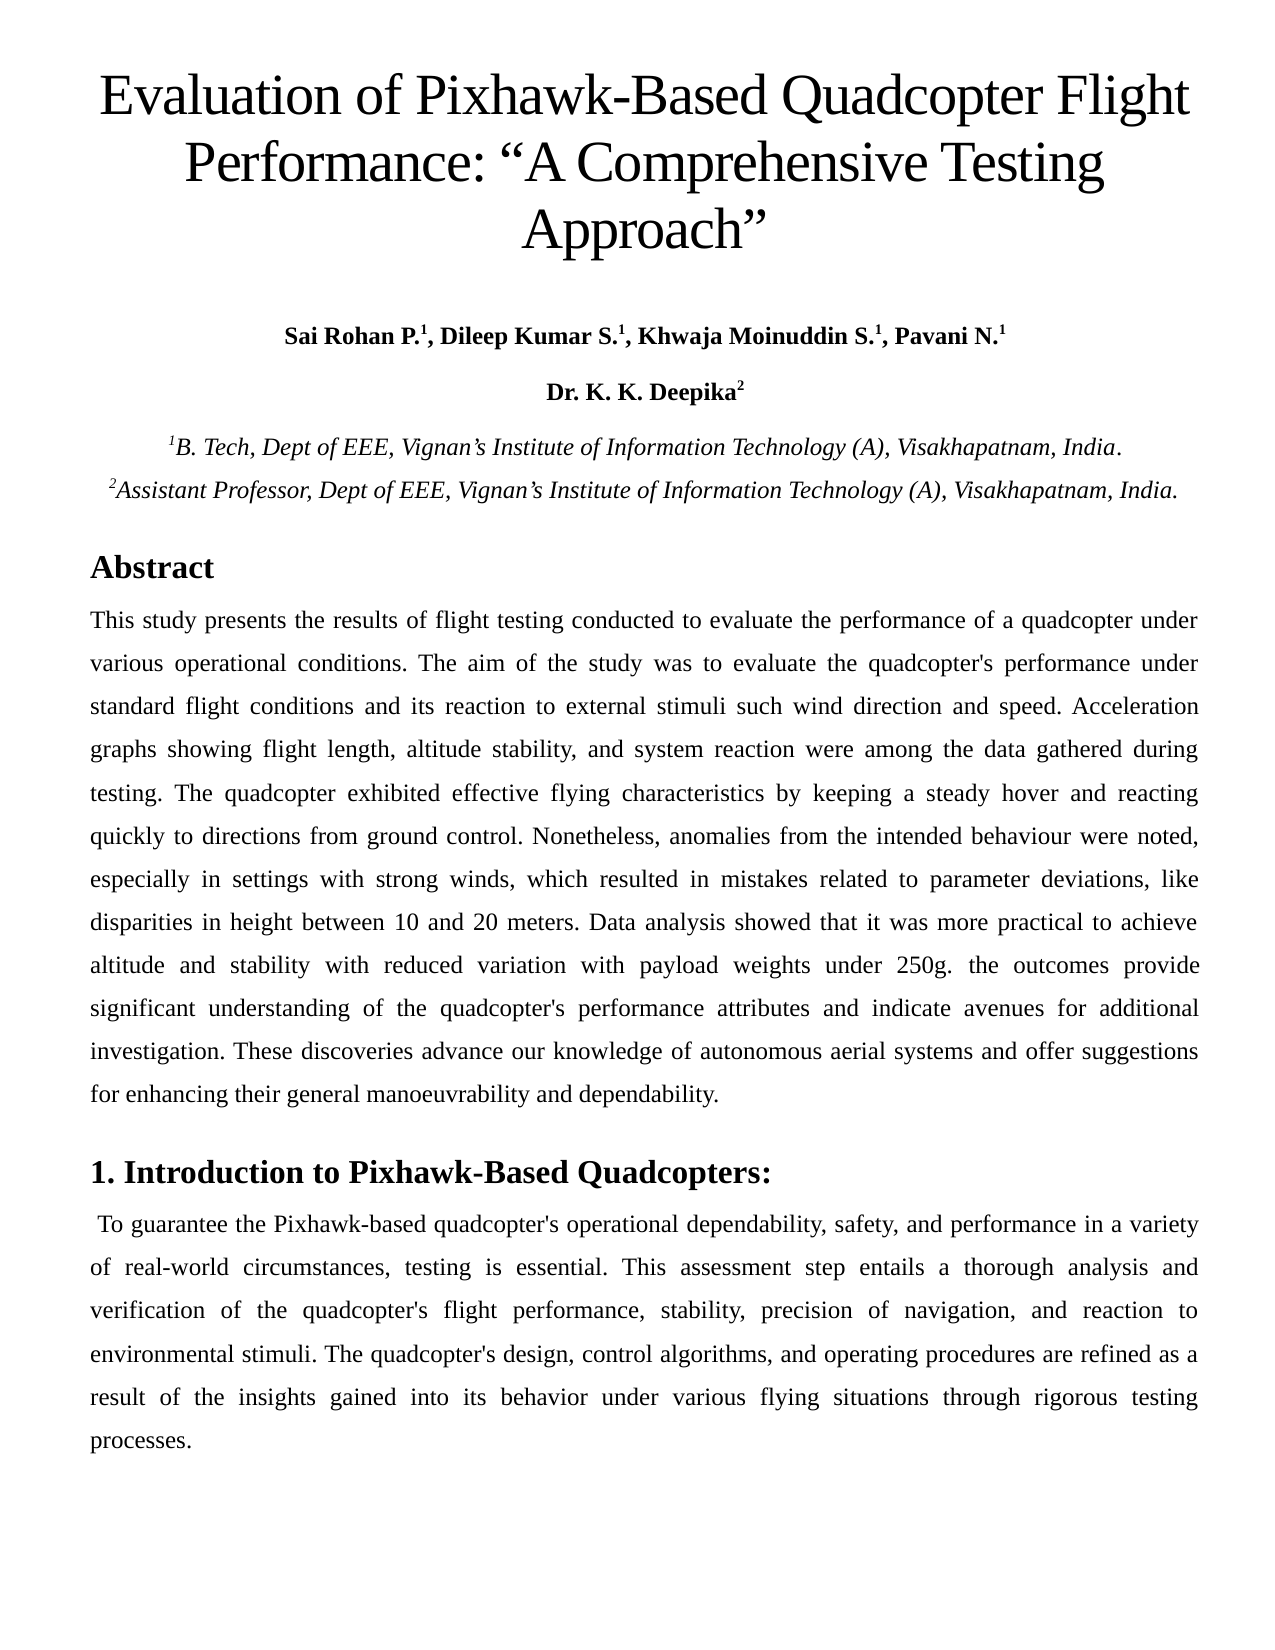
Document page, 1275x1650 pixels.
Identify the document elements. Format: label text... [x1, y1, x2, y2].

subtitle 1. Introduction to Pixhawk-Based Quadcopters: [90, 1152, 1200, 1190]
subtitle Abstract [90, 548, 1200, 586]
text Sai Rohan P.1, Dileep Kumar S.1, Khwaja Moinuddin S.1, Pavani N.1 [90, 321, 1200, 350]
text 2Assistant Professor, Dept of EEE, Vignan’s Institute of Information Technology (A), Visakhapatnam, India. [90, 475, 1200, 504]
text To guarantee the Pixhawk-based quadcopter's operational dependability, safety, and performance in a variety of real-world circumstances, testing is essential. This assessment step entails a thorough analysis and verification of the quadcopter's flight performance, stability, precision of navigation, and reaction to environmental stimuli. The quadcopter's design, control algorithms, and operating procedures are refined as a result of the insights gained into its behavior under various flying situations through rigorous testing processes. [90, 1209, 1200, 1454]
text 1B. Tech, Dept of EEE, Vignan’s Institute of Information Technology (A), Visakhapatnam, India. [90, 432, 1200, 461]
title Evaluation of Pixhawk-Based Quadcopter Flight Performance: “A Comprehensive Testing Approach” [90, 60, 521, 261]
text Dr. K. K. Deepika2 [90, 377, 1200, 405]
text This study presents the results of flight testing conducted to evaluate the performance of a quadcopter under various operational conditions. The aim of the study was to evaluate the quadcopter's performance under standard flight conditions and its reaction to external stimuli such wind direction and speed. Acceleration graphs showing flight length, altitude stability, and system reaction were among the data gathered during testing. The quadcopter exhibited effective flying characteristics by keeping a steady hover and reacting quickly to directions from ground control. Nonetheless, anomalies from the intended behaviour were noted, especially in settings with strong winds, which resulted in mistakes related to parameter deviations, like disparities in height between 10 and 20 meters. Data analysis showed that it was more practical to achieve altitude and stability with reduced variation with payload weights under 250g. the outcomes provide significant understanding of the quadcopter's performance attributes and indicate avenues for additional investigation. These discoveries advance our knowledge of autonomous aerial systems and offer suggestions for enhancing their general manoeuvrability and dependability. [90, 605, 1200, 1108]
title Evaluation of Pixhawk-Based Quadcopter Flight Performance: “A Comprehensive Testing Approach” [768, 60, 1200, 261]
